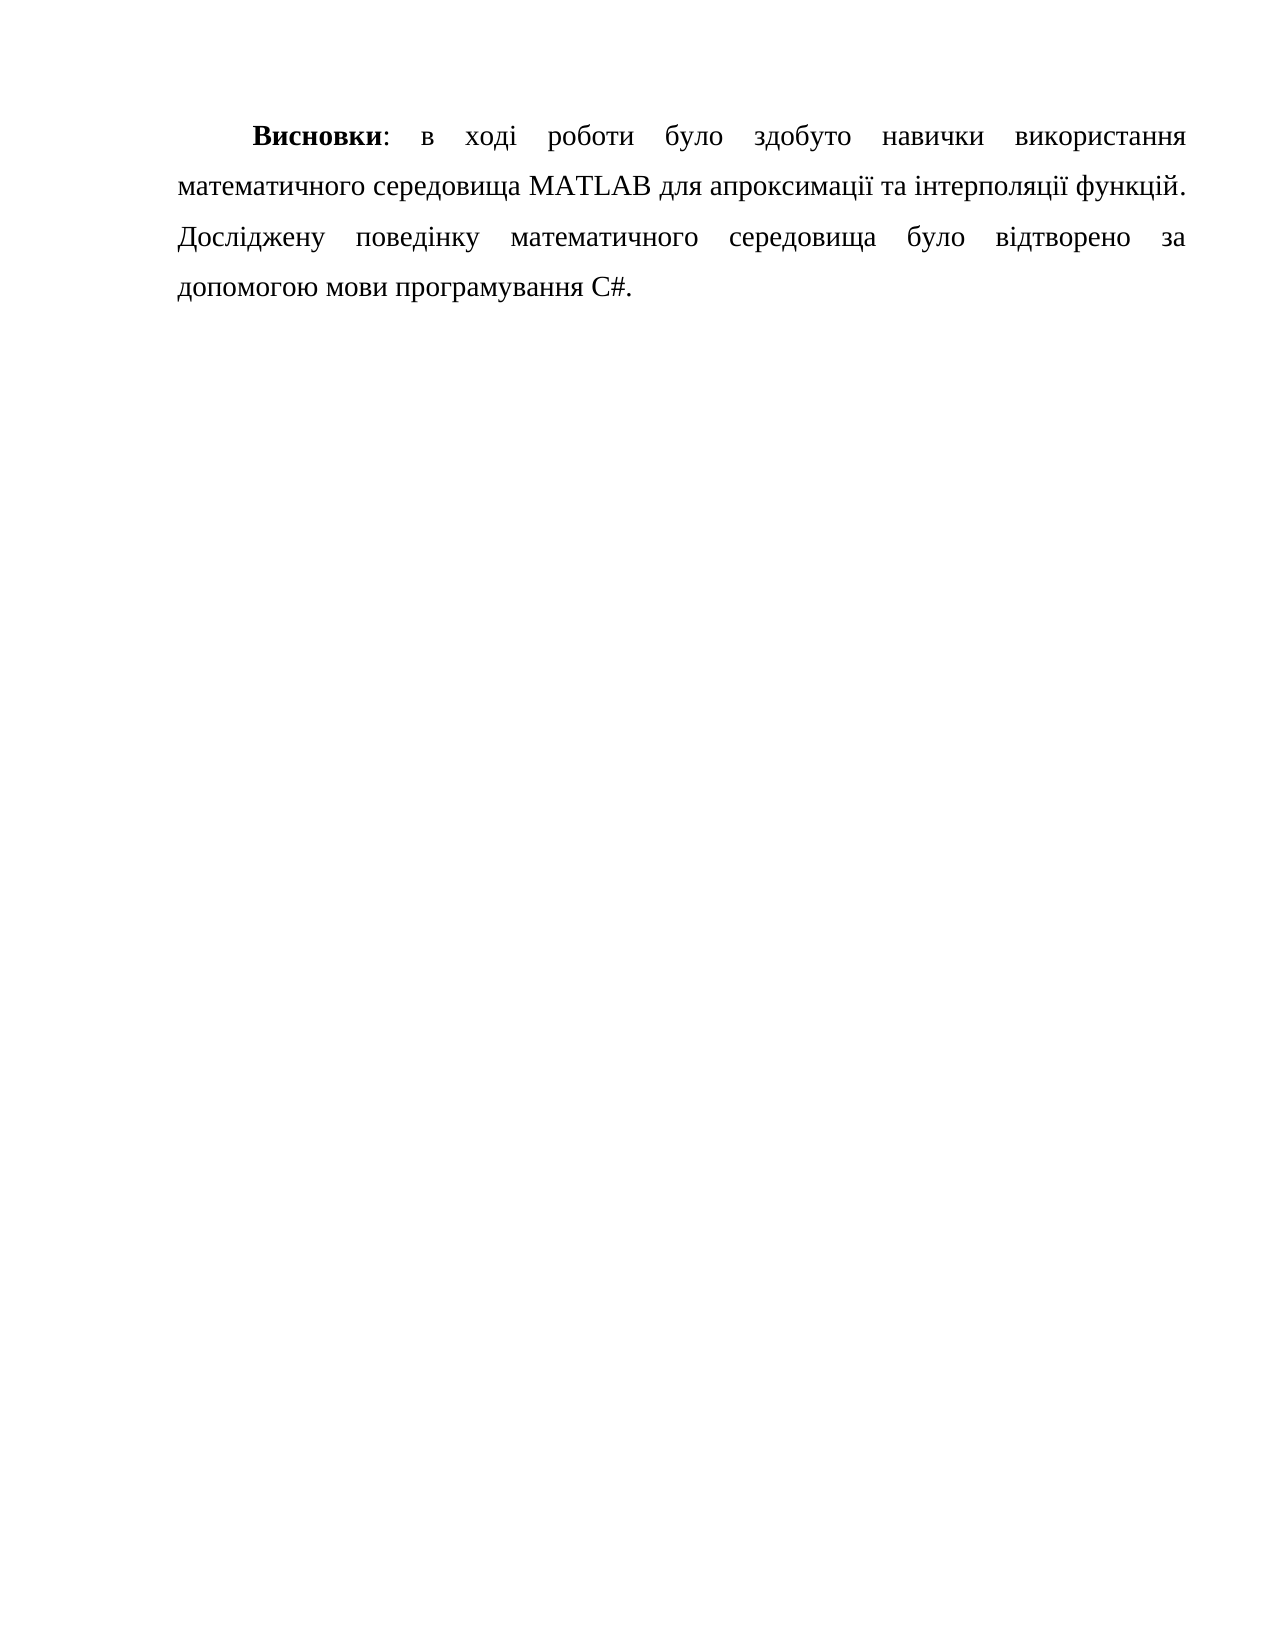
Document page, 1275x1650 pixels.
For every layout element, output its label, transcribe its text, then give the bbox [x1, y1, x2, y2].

text Висновки: в ході роботи було здобуто навички використання математичного середовища MATLAB для апроксимації та інтерполяції функцій. Досліджену поведінку математичного середовища було відтворено за допомогою мови програмування C#. [177, 118, 1186, 303]
